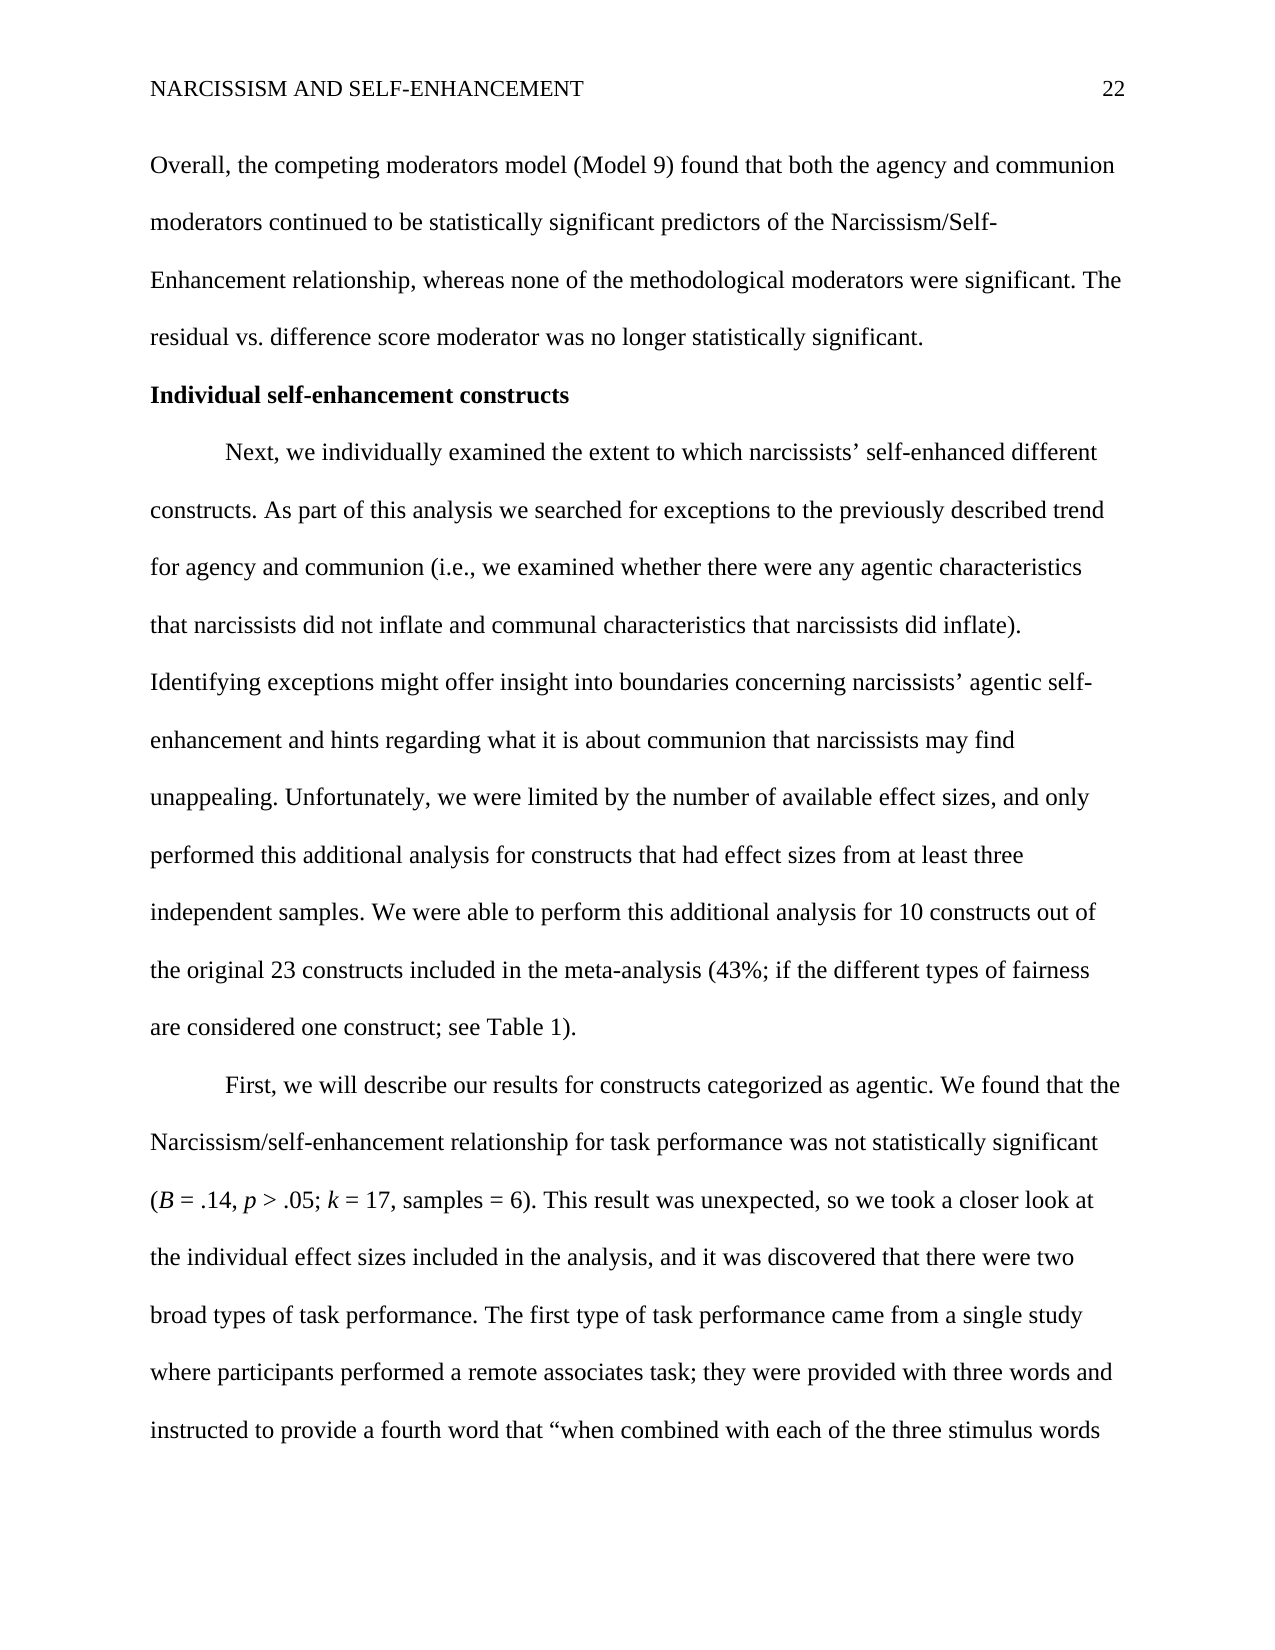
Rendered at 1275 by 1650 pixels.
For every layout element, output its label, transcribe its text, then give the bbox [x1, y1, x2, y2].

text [150, 150, 1125, 351]
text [150, 1070, 1125, 1444]
text Individual self-enhancement constructs [150, 380, 1125, 409]
text Next, we individually examined the extent to which narcissists’ self-enhanced different constructs. As part of this analysis we searched for exceptions to the previously described trend for agency and communion (i.e., we examined whether there were any agentic characteristics that narcissists did not inflate and communal characteristics that narcissists did inflate). Identifying exceptions might offer insight into boundaries concerning narcissists’ agentic self-enhancement and hints regarding what it is about communion that narcissists may find unappealing. Unfortunately, we were limited by the number of available effect sizes, and only performed this additional analysis for constructs that had effect sizes from at least three independent samples. We were able to perform this additional analysis for 10 constructs out of the original 23 constructs included in the meta-analysis (43%; if the different types of fairness are considered one construct; see Table 1). [150, 437, 1125, 1041]
